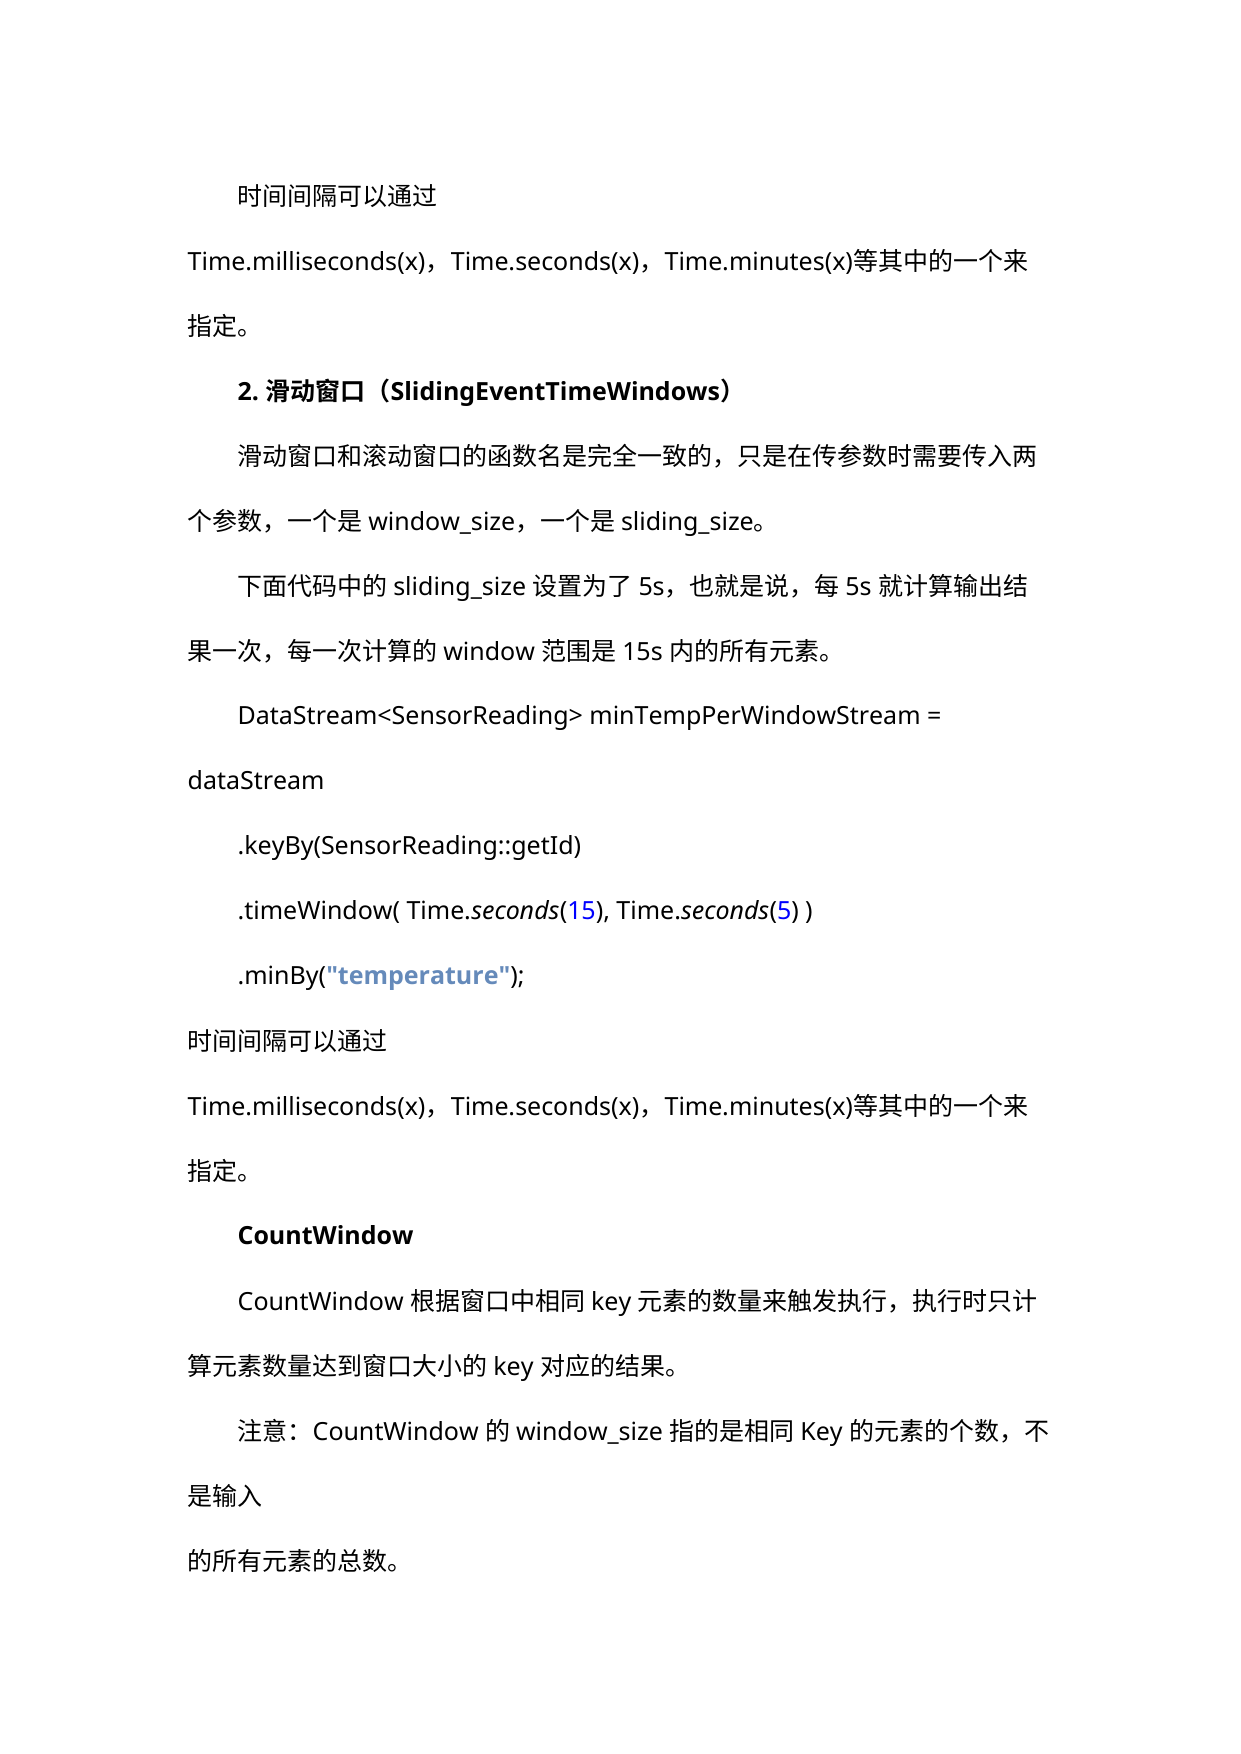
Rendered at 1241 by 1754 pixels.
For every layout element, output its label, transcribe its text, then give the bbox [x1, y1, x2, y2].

text 的所有元素的总数。 [187, 1527, 1053, 1592]
text 2. 滑动窗口（SlidingEventTimeWindows） [187, 357, 1053, 422]
text 时间间隔可以通过 Time.milliseconds(x)，Time.seconds(x)，Time.minutes(x)等其中的一个来指定。 [187, 1007, 1053, 1202]
text 滑动窗口和滚动窗口的函数名是完全一致的，只是在传参数时需要传入两个参数，一个是 window_size，一个是 sliding_size。 [187, 422, 1053, 552]
text CountWindow [187, 1202, 1053, 1267]
text 注意：CountWindow 的 window_size 指的是相同 Key 的元素的个数，不是输入 [187, 1397, 1053, 1527]
text CountWindow 根据窗口中相同 key 元素的数量来触发执行，执行时只计算元素数量达到窗口大小的 key 对应的结果。 [187, 1267, 1053, 1397]
text .minBy("temperature"); [237, 942, 1053, 1007]
text 时间间隔可以通过 Time.milliseconds(x)，Time.seconds(x)，Time.minutes(x)等其中的一个来指定。 [187, 162, 1053, 357]
text DataStream<SensorReading> minTempPerWindowStream = dataStream [187, 682, 1053, 812]
text 下面代码中的 sliding_size 设置为了 5s，也就是说，每 5s 就计算输出结果一次，每一次计算的 window 范围是 15s 内的所有元素。 [187, 552, 1053, 682]
text .timeWindow( Time.seconds(15), Time.seconds(5) ) [237, 877, 1053, 942]
text .keyBy(SensorReading::getId) [237, 812, 1053, 877]
